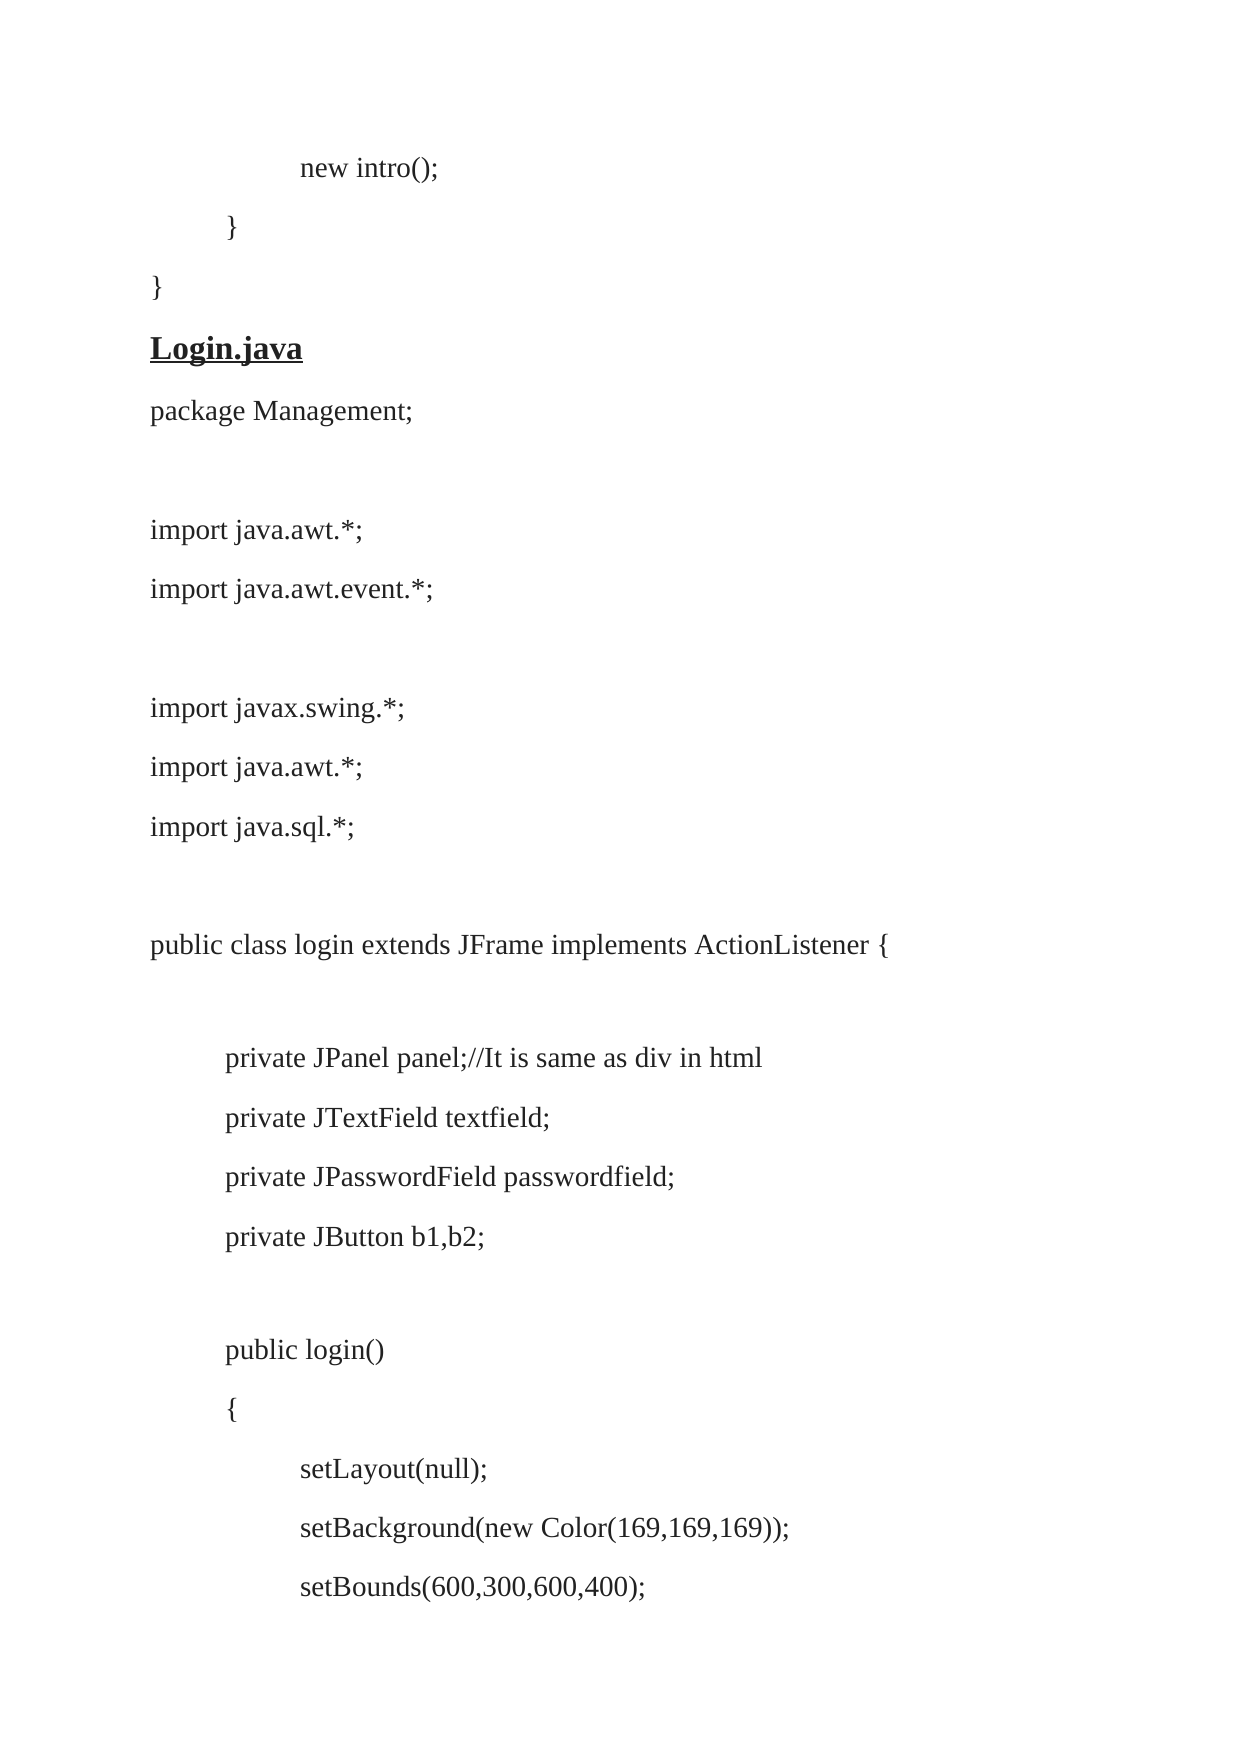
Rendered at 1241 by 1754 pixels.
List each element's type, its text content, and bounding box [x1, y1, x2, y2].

text private JButton b1,b2; [150, 1219, 960, 1252]
text setBounds(600,300,600,400); [150, 1569, 960, 1603]
text Login.java [150, 328, 960, 366]
text import java.awt.*; [150, 749, 960, 783]
text import java.awt.*; [150, 512, 960, 545]
text package Management; [150, 393, 960, 427]
text new intro(); [150, 150, 960, 183]
text setBackground(new Color(169,169,169)); [150, 1510, 960, 1544]
text public class login extends JFrame implements ActionListener { [150, 927, 960, 961]
text import java.awt.event.*; [150, 571, 960, 605]
text private JPasswordField passwordfield; [150, 1159, 960, 1193]
text { [150, 1391, 960, 1425]
text import javax.swing.*; [150, 690, 960, 723]
text private JPanel panel;//It is same as div in html [150, 1041, 960, 1074]
text setLayout(null); [150, 1451, 960, 1484]
text public login() [150, 1332, 960, 1366]
text private JTextField textfield; [150, 1100, 960, 1133]
text import java.sql.*; [150, 809, 960, 842]
text } [150, 209, 960, 243]
text } [150, 269, 960, 302]
